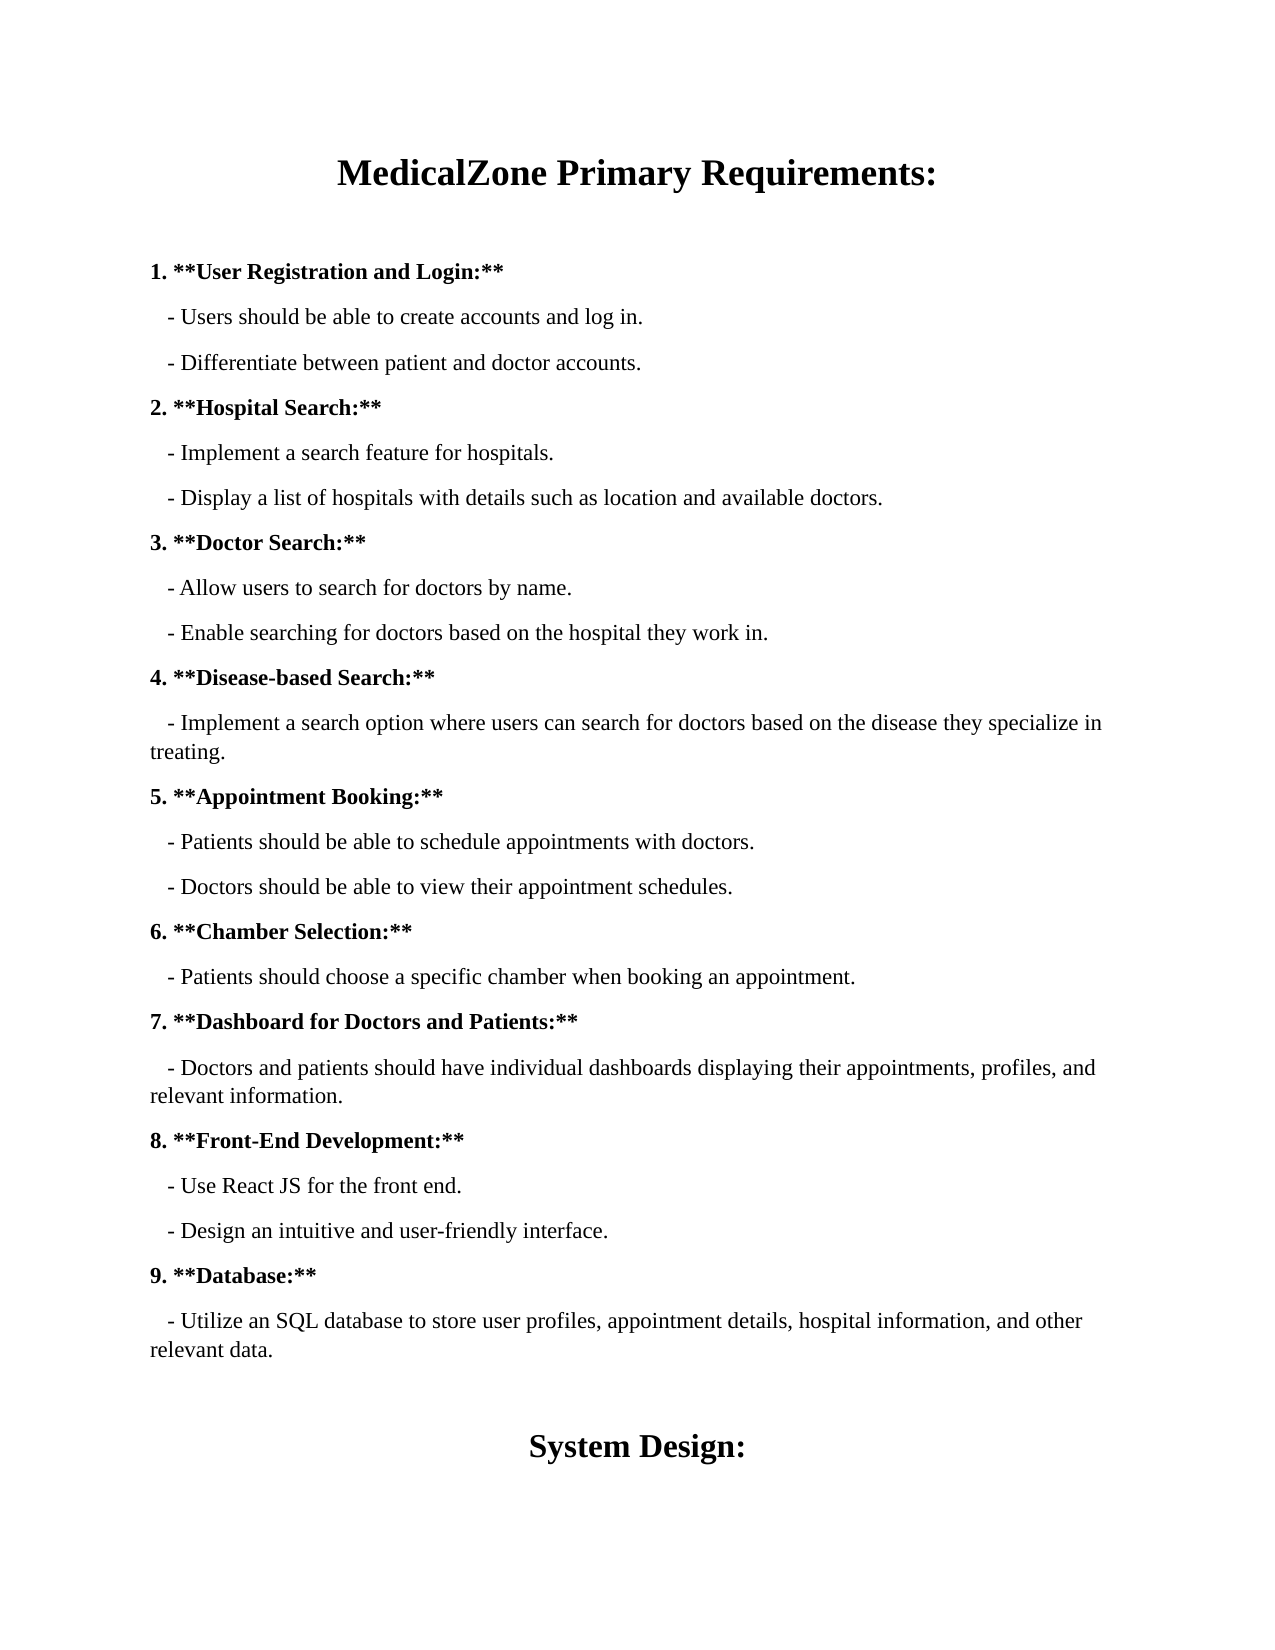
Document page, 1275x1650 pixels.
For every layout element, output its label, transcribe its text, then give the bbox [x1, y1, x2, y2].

text - Design an intuitive and user-friendly interface. [150, 1217, 1125, 1244]
text - Patients should be able to schedule appointments with doctors. [150, 828, 1125, 854]
text - Implement a search feature for hospitals. [150, 439, 1125, 465]
text - Implement a search option where users can search for doctors based on the disease they specialize in treating. [150, 709, 1125, 764]
text - Allow users to search for doctors by name. [150, 574, 1125, 600]
text System Design: [150, 1426, 1125, 1464]
text 1. **User Registration and Login:** [150, 258, 1125, 285]
text - Use React JS for the front end. [150, 1172, 1125, 1198]
text - Display a list of hospitals with details such as location and available doctors. [150, 484, 1125, 510]
text - Users should be able to create accounts and log in. [150, 303, 1125, 330]
text 3. **Doctor Search:** [150, 529, 1125, 555]
text 4. **Disease-based Search:** [150, 664, 1125, 691]
text - Doctors and patients should have individual dashboards displaying their appointments, profiles, and relevant information. [150, 1053, 1125, 1108]
text - Enable searching for doctors based on the hospital they work in. [150, 619, 1125, 646]
text 7. **Dashboard for Doctors and Patients:** [150, 1008, 1125, 1035]
text - Doctors should be able to view their appointment schedules. [150, 873, 1125, 899]
text - Differentiate between patient and doctor accounts. [150, 348, 1125, 375]
text MedicalZone Primary Requirements: [150, 150, 1125, 193]
text 6. **Chamber Selection:** [150, 918, 1125, 944]
text - Patients should choose a specific chamber when booking an appointment. [150, 963, 1125, 990]
text 2. **Hospital Search:** [150, 394, 1125, 420]
text 9. **Database:** [150, 1262, 1125, 1289]
text - Utilize an SQL database to store user profiles, appointment details, hospital information, and other relevant data. [150, 1307, 1125, 1362]
text 5. **Appointment Booking:** [150, 783, 1125, 809]
text 8. **Front-End Development:** [150, 1127, 1125, 1153]
